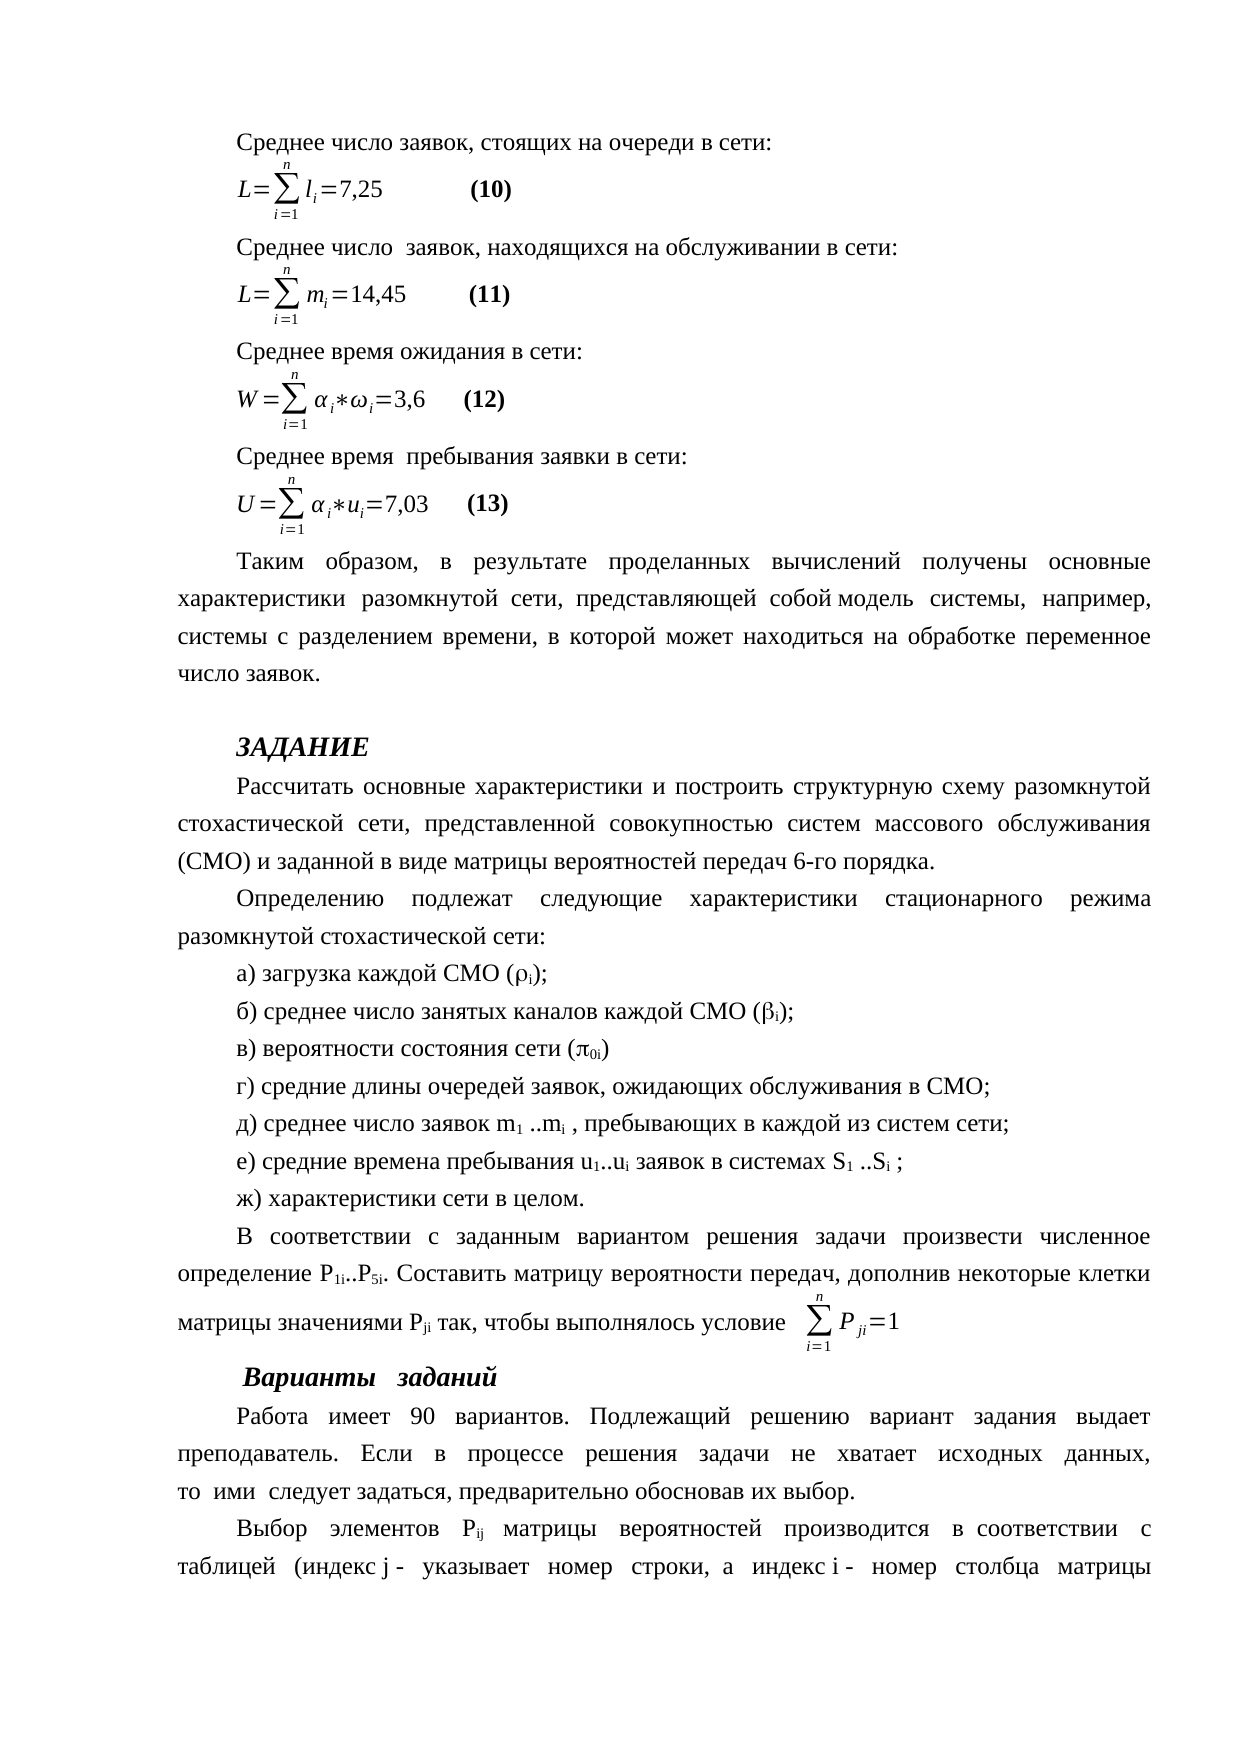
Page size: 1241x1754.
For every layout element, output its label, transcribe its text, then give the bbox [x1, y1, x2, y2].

text (10) [177, 156, 1152, 223]
text (11) [177, 260, 1152, 328]
text а) загрузка каждой СМО (i); [177, 950, 1152, 987]
text Среднее число заявок, стоящих на очереди в сети: [177, 118, 1152, 156]
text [177, 1504, 1152, 1579]
text Варианты заданий [177, 1354, 1152, 1392]
text д) среднее число заявок m1 ..mi , пребывающих в каждой из систем сети; [177, 1100, 1152, 1137]
text (12) [177, 365, 1152, 432]
text Среднее время ожидания в сети: [177, 328, 1152, 365]
text Таким образом, в результате проделанных вычислений получены основные характеристики разомкнутой сети, представляющей собой модель системы, например, системы с разделением времени, в которой может находиться на обработке переменное число заявок. [177, 537, 1152, 687]
text В соответствии с заданным вариантом решения задачи произвести численное определение Р1i..Р5i. Составить матрицу вероятности передач, дополнив некоторые клетки матрицы значениями Рji так, чтобы выполнялось условие [177, 1212, 1152, 1354]
text Среднее время пребывания заявки в сети: [177, 432, 1152, 470]
text Среднее число заявок, находящихся на обслуживании в сети: [177, 223, 1152, 260]
text (13) [177, 470, 1152, 537]
text ж) характеристики сети в целом. [177, 1175, 1152, 1212]
text Определению подлежат следующие характеристики стационарного режима разомкнутой стохастической сети: [177, 875, 1152, 950]
text г) средние длины очередей заявок, ожидающих обслуживания в СМО; [177, 1062, 1152, 1100]
text Работа имеет 90 вариантов. Подлежащий решению вариант задания выдает преподаватель. Если в процессе решения задачи не хватает исходных данных, то ими следует задаться, предварительно обосновав их выбор. [177, 1392, 1152, 1504]
text Рассчитать основные характеристики и построить структурную схему разомкнутой стохастической сети, представленной совокупностью систем массового обслуживания (СМО) и заданной в виде матрицы вероятностей передач 6-го порядка. [177, 762, 1152, 875]
text е) средние времена пребывания u1..ui заявок в системах S1 ..Si ; [177, 1137, 1152, 1175]
text ЗАДАНИЕ [177, 725, 1152, 762]
text б) среднее число занятых каналов каждой СМО (i); [177, 987, 1152, 1025]
text в) вероятности состояния сети (0i) [177, 1025, 1152, 1062]
